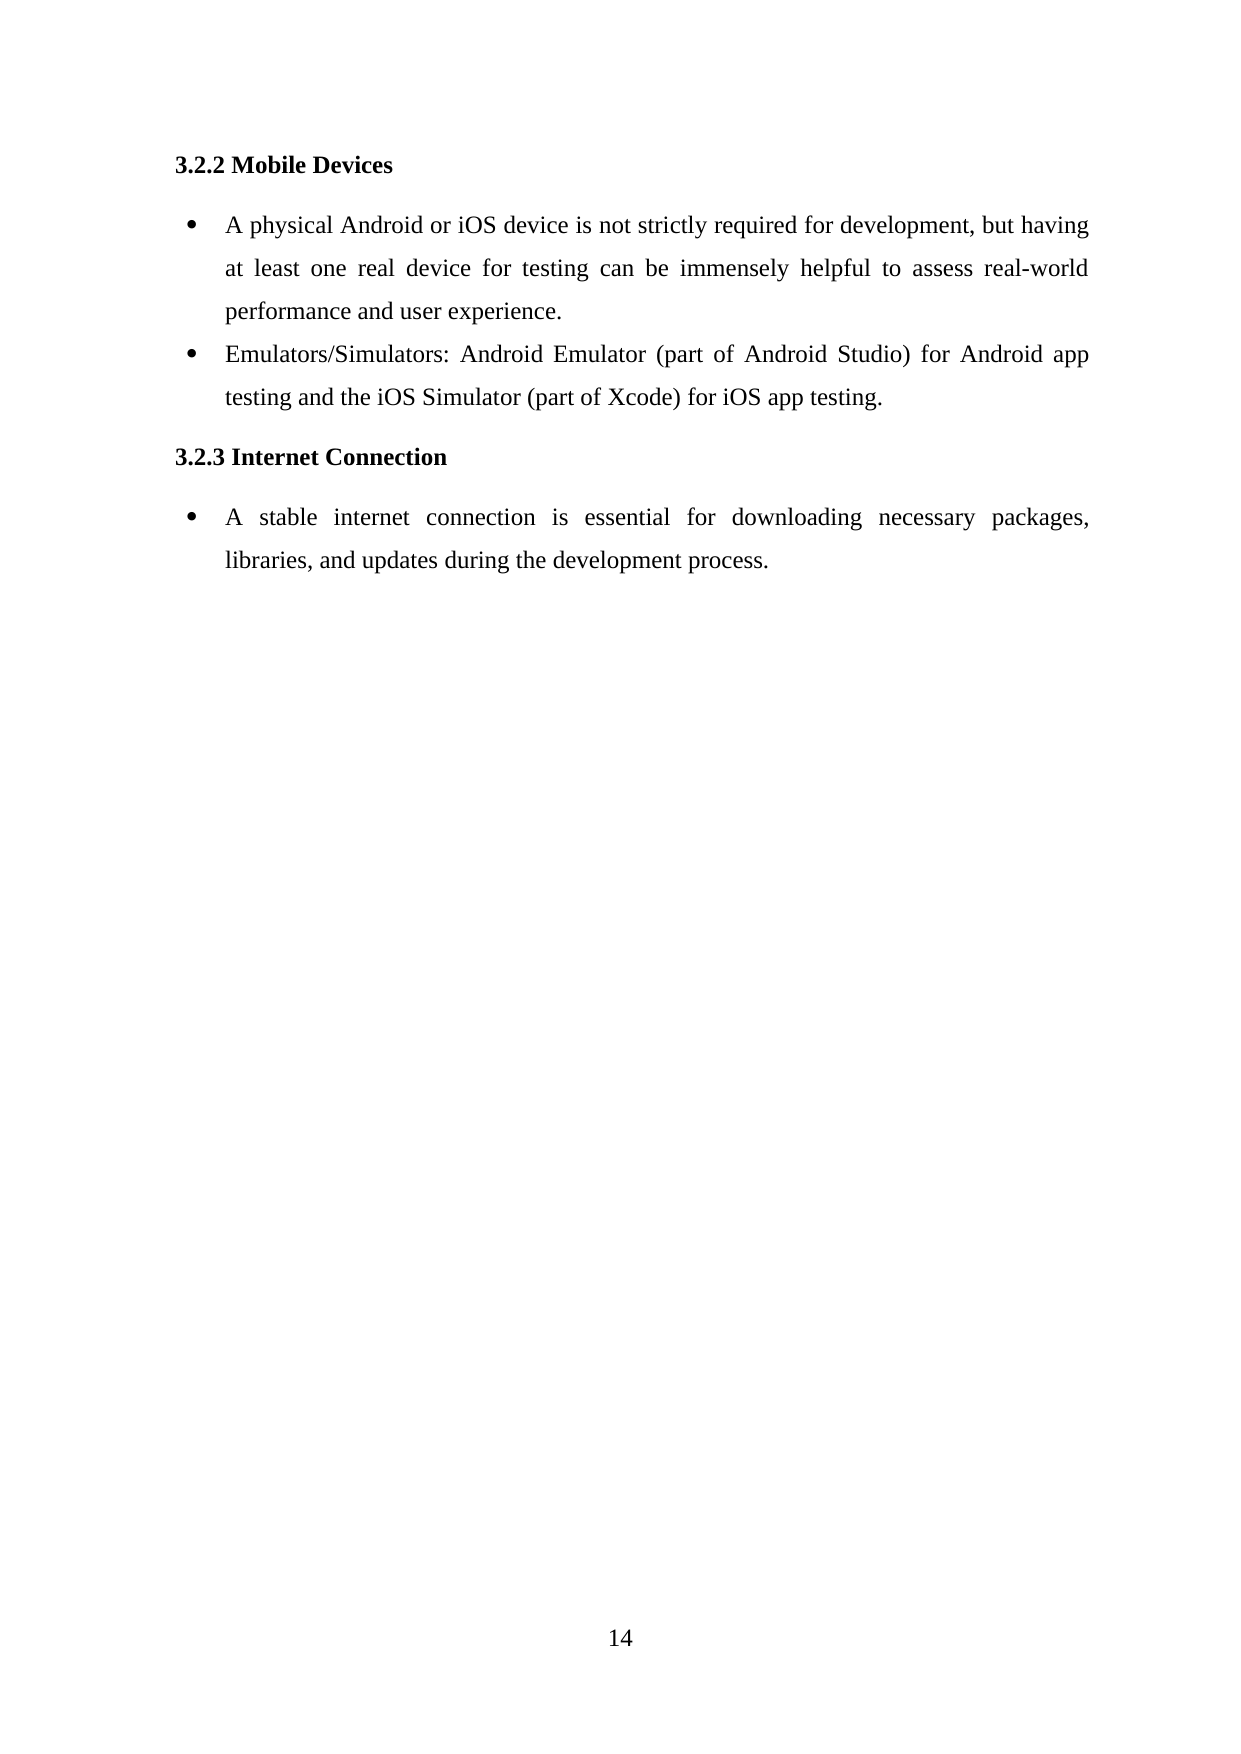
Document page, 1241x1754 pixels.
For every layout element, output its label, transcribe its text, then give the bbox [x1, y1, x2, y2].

text 3.2.2 Mobile Devices [150, 150, 1090, 179]
list A physical Android or iOS device is not strictly required for development, but having at least one real device for testing can be immensely helpful to assess real-world performance and user experience. [187, 210, 1090, 325]
text 3.2.3 Internet Connection [150, 442, 1090, 471]
list Emulators/Simulators: Android Emulator (part of Android Studio) for Android app testing and the iOS Simulator (part of Xcode) for iOS app testing. [187, 339, 1090, 411]
list A stable internet connection is essential for downloading necessary packages, libraries, and updates during the development process. [187, 502, 1090, 574]
